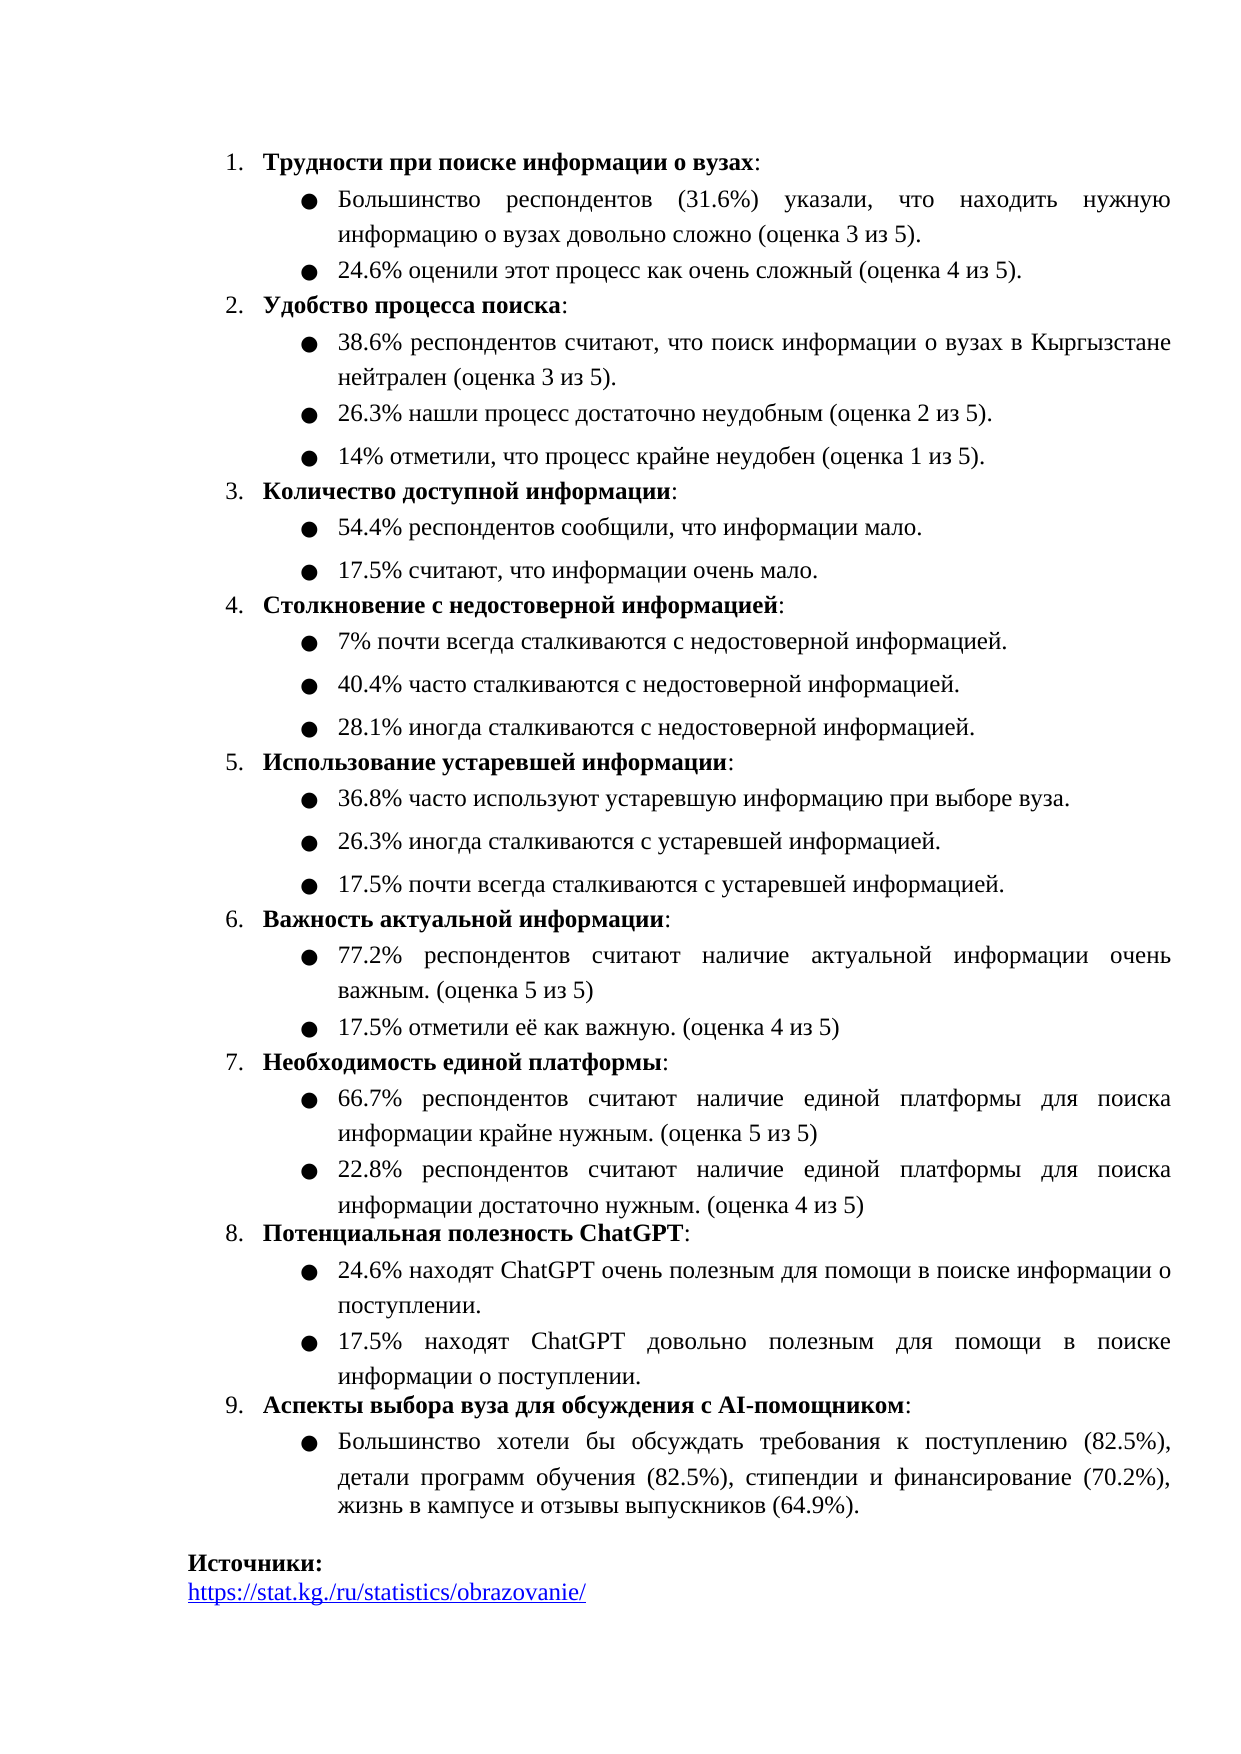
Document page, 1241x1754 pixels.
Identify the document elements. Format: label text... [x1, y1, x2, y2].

list Потенциальная полезность ChatGPT: [225, 1218, 1172, 1247]
list 22.8% респондентов считают наличие единой платформы для поиска информации достаточно нужным. (оценка 4 из 5) [300, 1147, 1172, 1218]
list 14% отметили, что процесс крайне неудобен (оценка 1 из 5). [300, 433, 1172, 476]
list 26.3% иногда сталкиваются с устаревшей информацией. [300, 818, 1172, 861]
list 7% почти всегда сталкиваются с недостоверной информацией. [300, 619, 1172, 662]
list Количество доступной информации: [225, 476, 1172, 505]
list Использование устаревшей информации: [225, 747, 1172, 776]
list 54.4% респондентов сообщили, что информации мало. [300, 505, 1172, 547]
list Важность актуальной информации: [225, 904, 1172, 933]
list 28.1% иногда сталкиваются с недостоверной информацией. [300, 704, 1172, 747]
list 17.5% почти всегда сталкиваются с устаревшей информацией. [300, 861, 1172, 904]
text https://stat.kg./ru/statistics/obrazovanie/ [188, 1577, 1172, 1605]
list 24.6% находят ChatGPT очень полезным для помощи в поиске информации о поступлении. [300, 1247, 1172, 1319]
list Аспекты выбора вуза для обсуждения с AI-помощником: [225, 1390, 1172, 1419]
list Столкновение с недостоверной информацией: [225, 590, 1172, 619]
list 66.7% респондентов считают наличие единой платформы для поиска информации крайне нужным. (оценка 5 из 5) [300, 1076, 1172, 1147]
list 17.5% считают, что информации очень мало. [300, 547, 1172, 590]
list 26.3% нашли процесс достаточно неудобным (оценка 2 из 5). [300, 391, 1172, 433]
list Трудности при поиске информации о вузах: [225, 147, 1172, 176]
text Источники: [188, 1548, 1172, 1577]
list 17.5% находят ChatGPT довольно полезным для помощи в поиске информации о поступлении. [300, 1319, 1172, 1390]
list 24.6% оценили этот процесс как очень сложный (оценка 4 из 5). [300, 248, 1172, 290]
list 40.4% часто сталкиваются с недостоверной информацией. [300, 662, 1172, 704]
list Большинство респондентов (31.6%) указали, что находить нужную информацию о вузах довольно сложно (оценка 3 из 5). [300, 176, 1172, 248]
list 77.2% респондентов считают наличие актуальной информации очень важным. (оценка 5 из 5) [300, 933, 1172, 1004]
list Удобство процесса поиска: [225, 290, 1172, 319]
list 17.5% отметили её как важную. (оценка 4 из 5) [300, 1004, 1172, 1047]
list 38.6% респондентов считают, что поиск информации о вузах в Кыргызстане нейтрален (оценка 3 из 5). [300, 319, 1172, 391]
list Большинство хотели бы обсуждать требования к поступлению (82.5%), детали программ обучения (82.5%), стипендии и финансирование (70.2%), жизнь в кампусе и отзывы выпускников (64.9%). [300, 1419, 1172, 1519]
list 36.8% часто используют устаревшую информацию при выборе вуза. [300, 776, 1172, 818]
list Необходимость единой платформы: [225, 1047, 1172, 1076]
